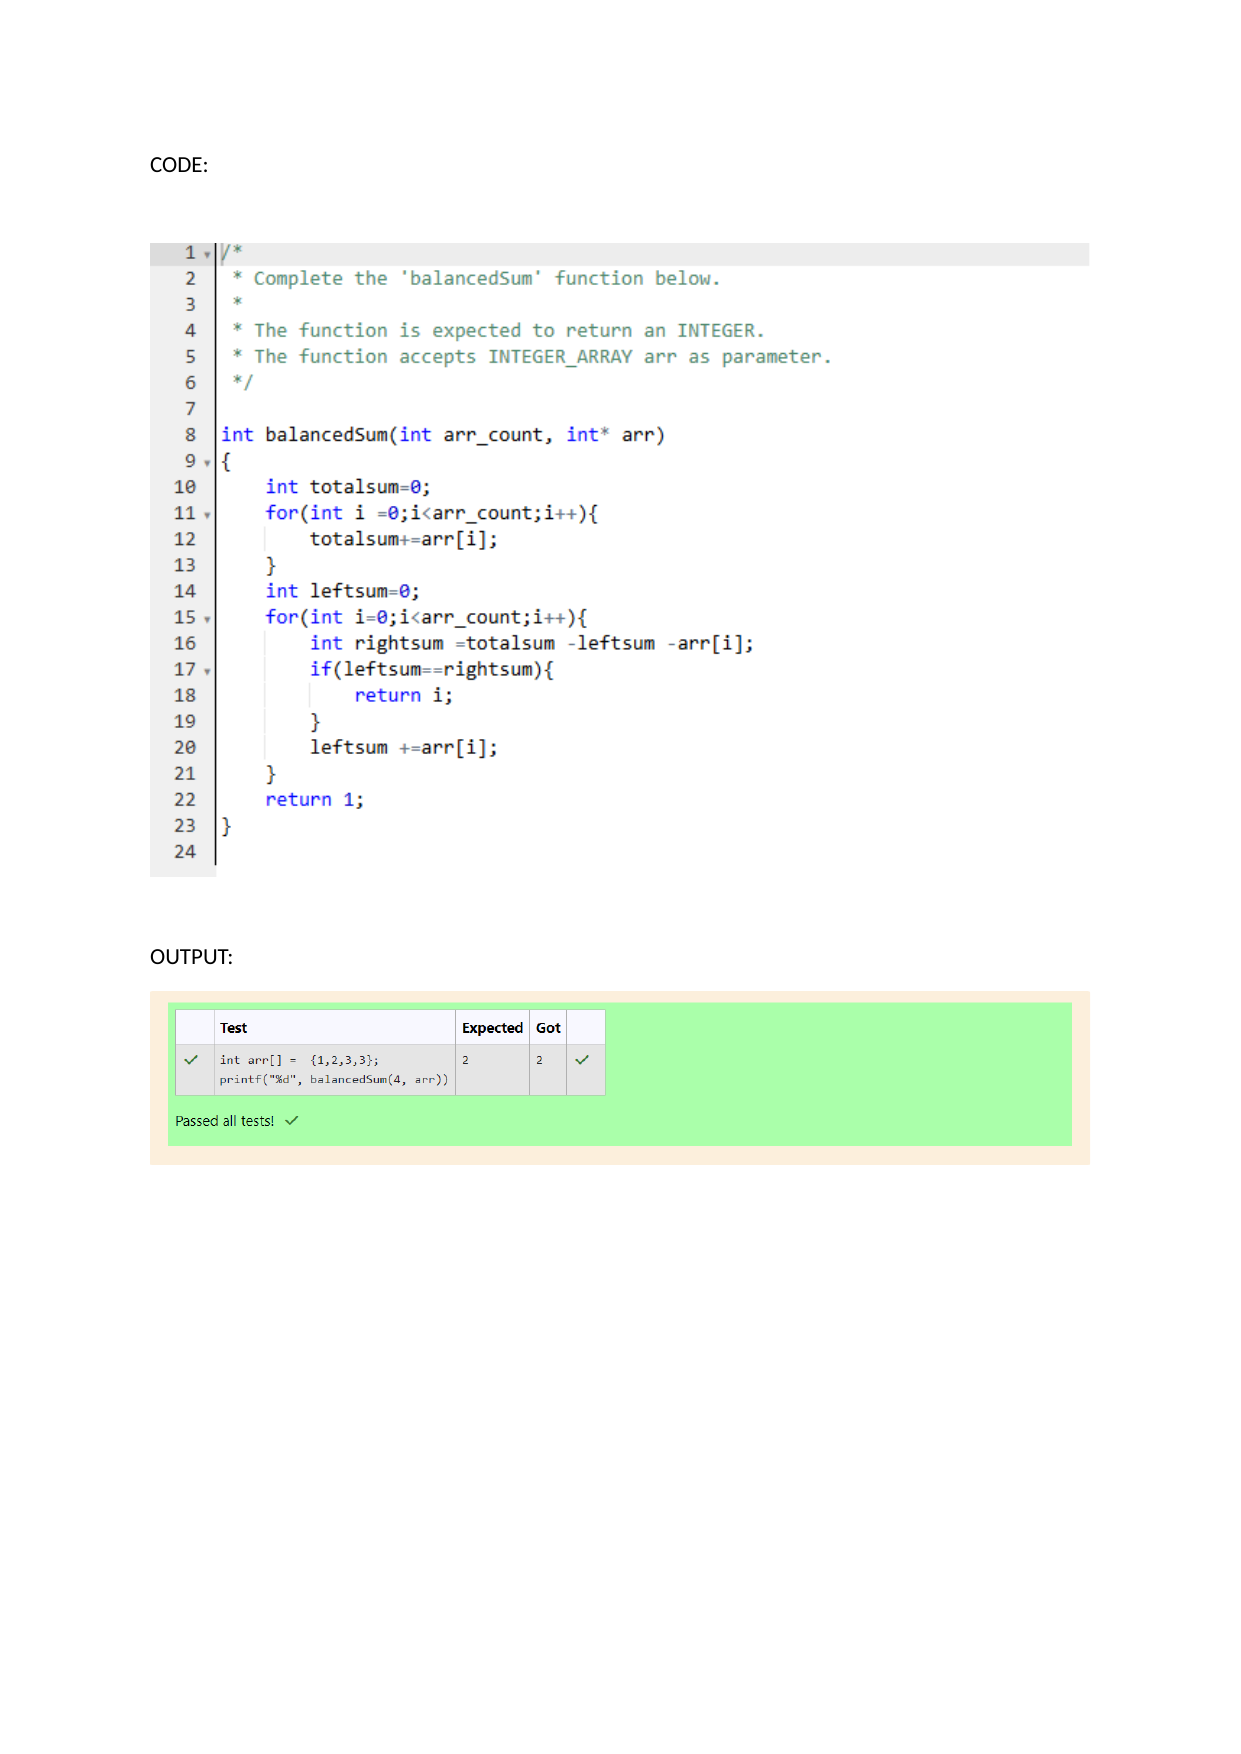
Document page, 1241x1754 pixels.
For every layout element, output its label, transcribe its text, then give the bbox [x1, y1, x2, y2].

picture [150, 989, 1091, 1165]
text OUTPUT: [150, 942, 1090, 971]
text CODE: [150, 150, 1090, 178]
picture [150, 243, 1090, 877]
